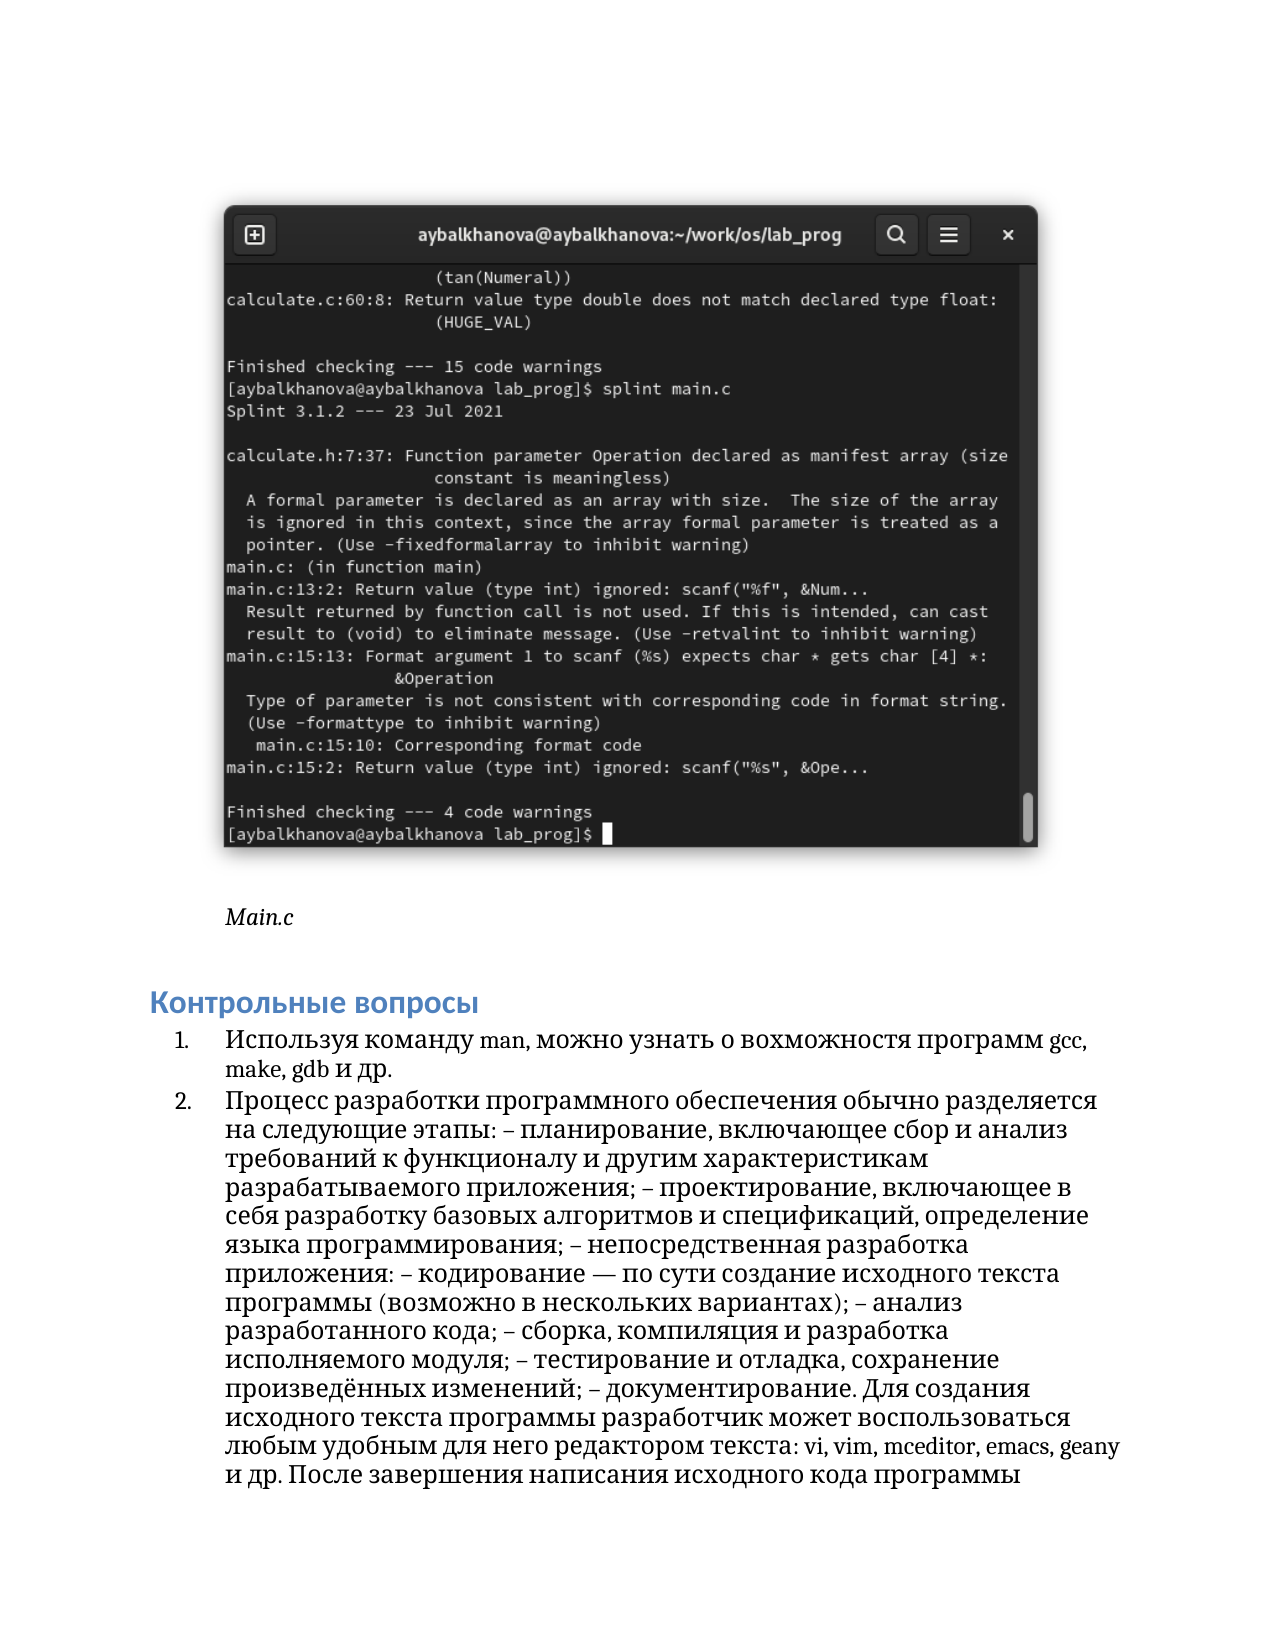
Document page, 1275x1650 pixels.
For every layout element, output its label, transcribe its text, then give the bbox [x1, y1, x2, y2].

picture [193, 178, 1069, 882]
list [175, 1087, 1125, 1490]
list Используя команду man, можно узнать о вохможностя программ gcc, make, gdb и др. [175, 1026, 1125, 1083]
list Main.c [175, 903, 1125, 932]
subtitle Контрольные вопросы [150, 982, 1125, 1022]
